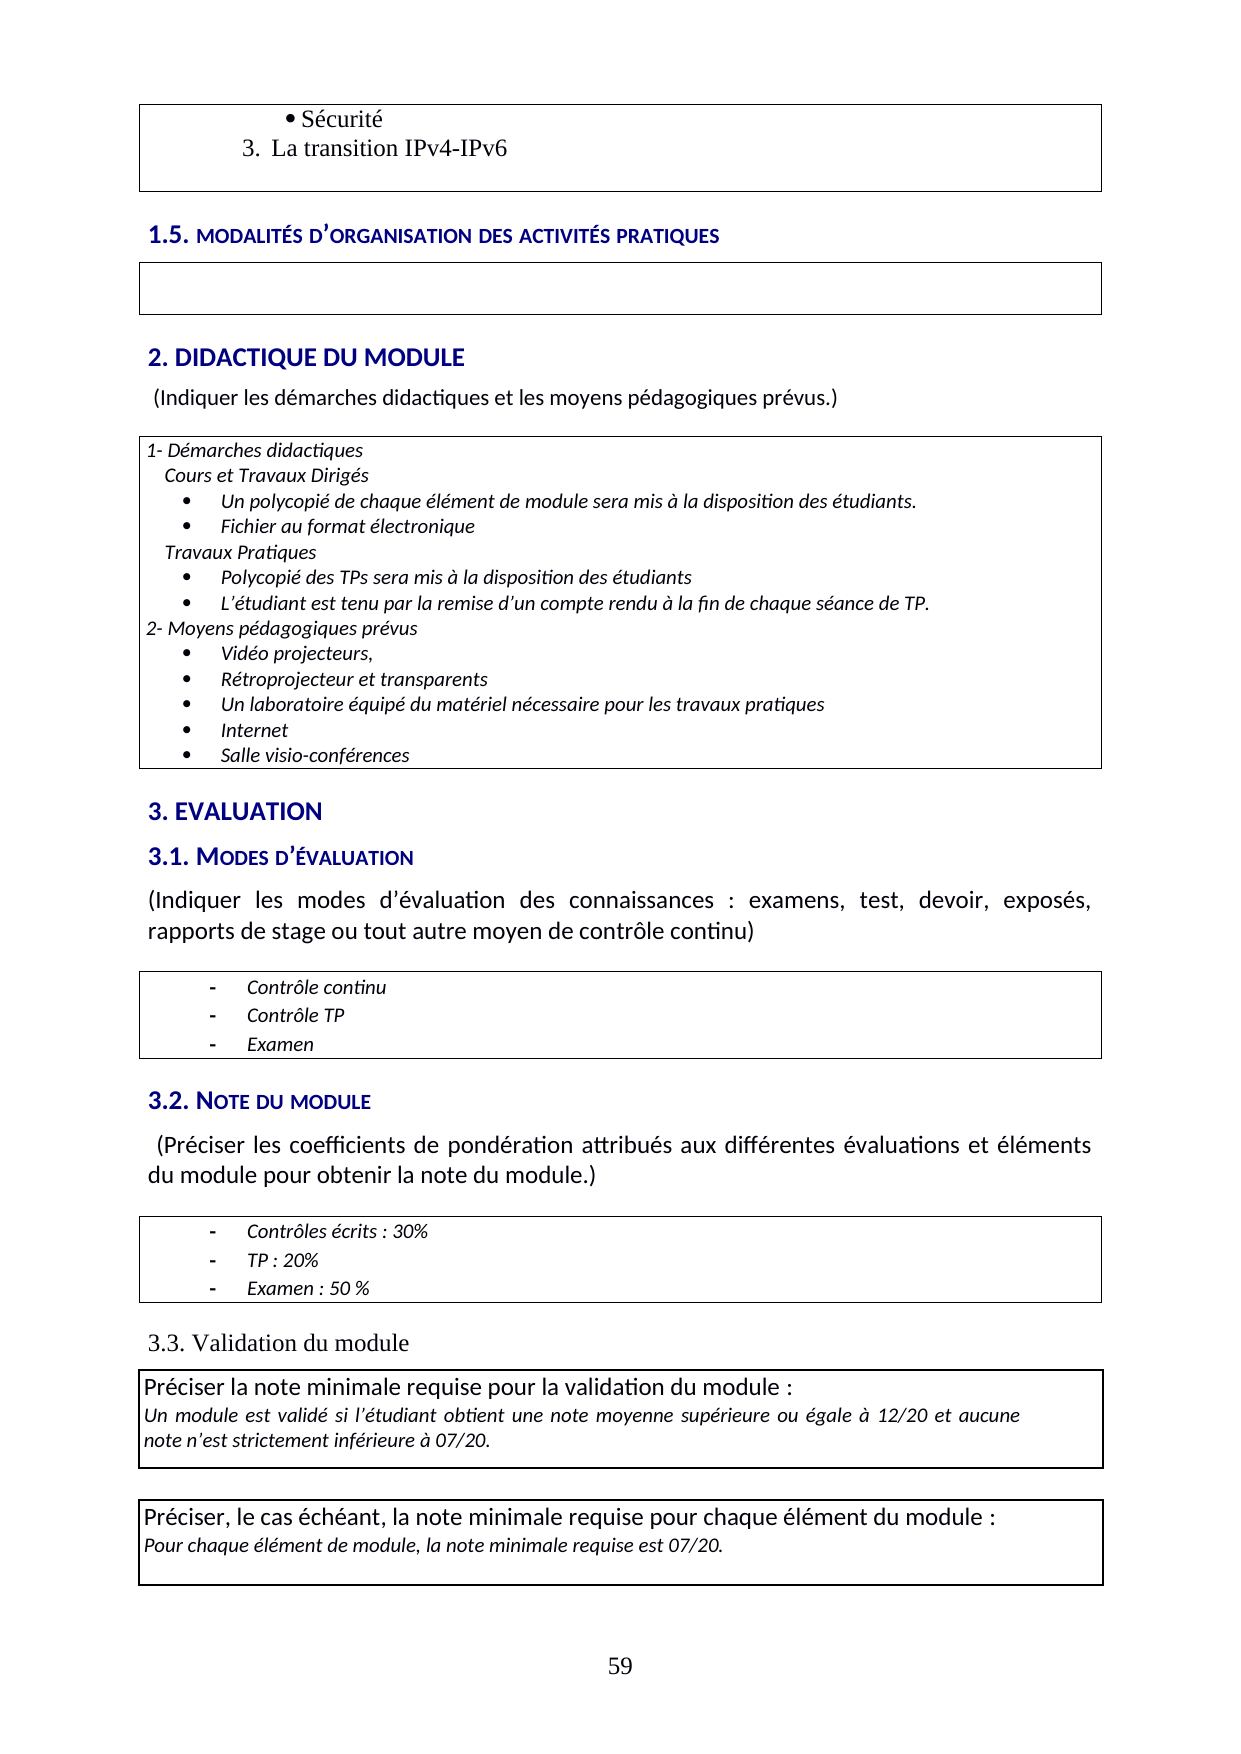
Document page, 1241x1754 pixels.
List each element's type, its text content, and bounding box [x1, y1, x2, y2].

text 3.2. Note du module [148, 1083, 1092, 1117]
text (Préciser les coefficients de pondération attribués aux différentes évaluations et éléments du module pour obtenir la note du module.) [148, 1129, 1092, 1190]
text (Indiquer les démarches didactiques et les moyens pédagogiques prévus.) [148, 386, 1092, 411]
table_header 1- Démarches didactiques Cours et Travaux Dirigés Un polycopié de chaque élément de module sera mis à la disposition des étudiants. Fichier au format électronique Travaux Pratiques Polycopié des TPs sera mis à la disposition des étudiants L’étudiant est tenu par la remise d’un compte rendu à la fin de chaque séance de TP. 2- Moyens pédagogiques prévus Vidéo projecteurs, Rétroprojecteur et transparents Un laboratoire équipé du matériel nécessaire pour les travaux pratiques Internet Salle visio-conférences [140, 437, 1101, 768]
table_header Contrôles écrits : 30% TP : 20% Examen : 50 % [140, 1217, 1101, 1302]
text (Indiquer les modes d’évaluation des connaissances : examens, test, devoir, exposés, rapports de stage ou tout autre moyen de contrôle continu) [148, 885, 1092, 946]
table_header Contrôle continu Contrôle TP Examen [140, 972, 1101, 1057]
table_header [140, 105, 1101, 191]
text 3.3. Validation du module [148, 1328, 1092, 1357]
text 3.1. Modes d’évaluation [148, 839, 1092, 872]
text 3. EVALUATION [148, 794, 1092, 827]
text 1.5. modalités d’organisation des activités pratiques [148, 217, 1092, 250]
table_header [140, 263, 1101, 314]
table_header Préciser la note minimale requise pour la validation du module : Un module est validé si l’étudiant obtient une note moyenne supérieure ou égale à 12/20 et aucune note n’est strictement inférieure à 07/20. [140, 1371, 1102, 1467]
text 2. DIDACTIQUE DU MODULE [148, 340, 1092, 373]
table_header Préciser, le cas échéant, la note minimale requise pour chaque élément du module : Pour chaque élément de module, la note minimale requise est 07/20. [140, 1501, 1102, 1584]
